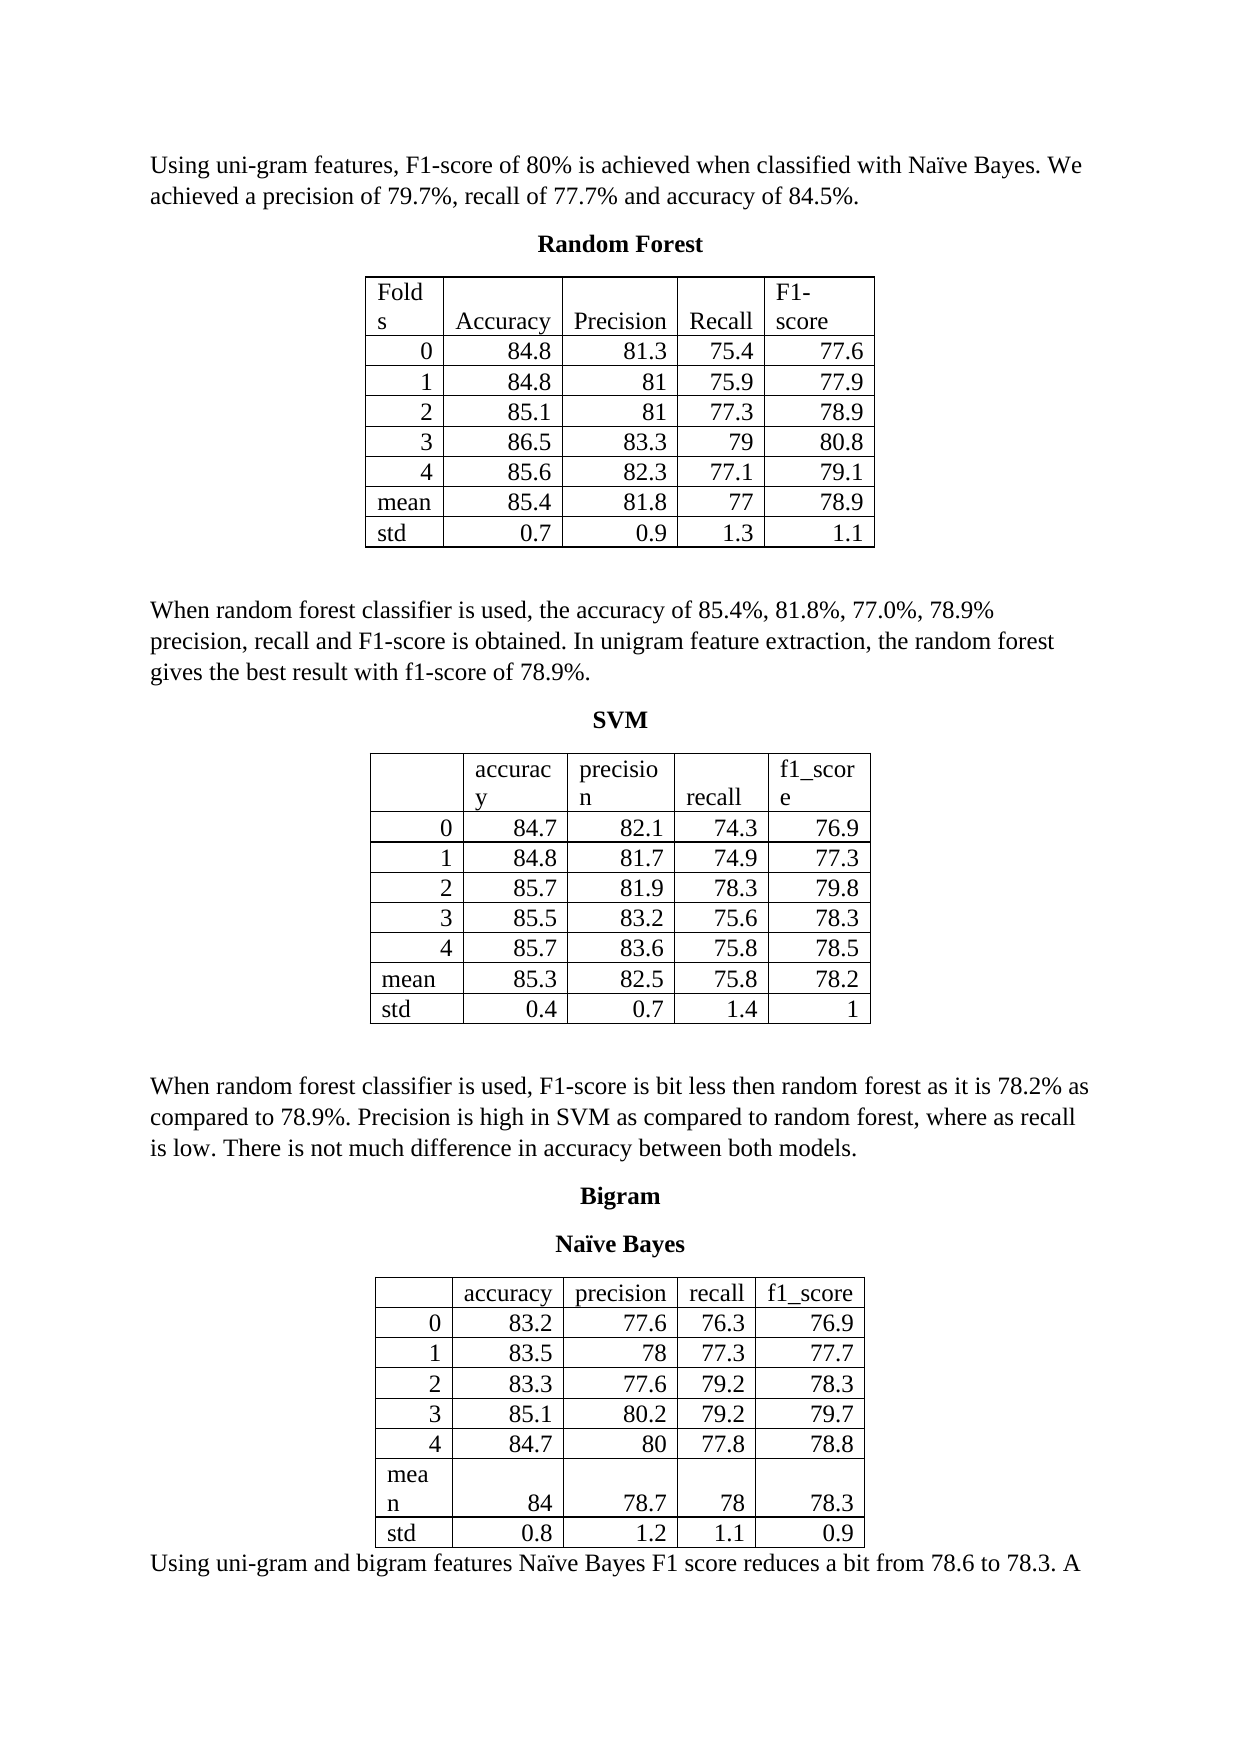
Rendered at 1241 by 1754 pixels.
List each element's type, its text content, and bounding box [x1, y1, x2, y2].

table_cell 79.2 [678, 1399, 755, 1428]
table_cell 77.1 [678, 457, 764, 486]
text Bigram [150, 1181, 1090, 1210]
table_cell 78.7 [564, 1459, 677, 1516]
table_cell 1 [371, 843, 463, 872]
table_cell 85.6 [444, 457, 562, 486]
table_cell 81.9 [568, 873, 674, 902]
table_cell 0.7 [568, 994, 674, 1023]
table_cell 0.8 [453, 1518, 563, 1547]
table_cell 81.7 [568, 843, 674, 872]
table_cell 1.2 [564, 1518, 677, 1547]
table_cell 77.3 [678, 396, 764, 426]
table_cell 85.7 [464, 933, 567, 962]
table_cell 75.8 [675, 963, 768, 992]
table_cell 1 [366, 366, 443, 395]
table_cell 75.9 [678, 366, 764, 395]
table_cell 84 [453, 1459, 563, 1516]
table_cell 1.4 [675, 994, 768, 1023]
table_cell 77.6 [564, 1368, 677, 1397]
table_header f1_score [756, 1278, 864, 1307]
table_cell 83.3 [563, 427, 677, 456]
table_cell 83.5 [453, 1338, 563, 1367]
table_cell 78.9 [765, 487, 874, 516]
table_cell 77.7 [756, 1338, 864, 1367]
table_cell 0 [371, 812, 463, 841]
table_header F1-score [765, 278, 874, 335]
table_header recall [678, 1278, 755, 1307]
table_cell 82.3 [563, 457, 677, 486]
table_cell 81 [563, 366, 677, 395]
table_cell 84.7 [464, 812, 567, 841]
table_cell 83.2 [453, 1308, 563, 1337]
table_cell 79 [678, 427, 764, 456]
table_cell 75.4 [678, 336, 764, 365]
table_cell 77.8 [678, 1429, 755, 1458]
table_cell 77.9 [765, 366, 874, 395]
text Naïve Bayes [150, 1229, 1090, 1258]
text When random forest classifier is used, the accuracy of 85.4%, 81.8%, 77.0%, 78.9% precision, recall and F1-score is obtained. In unigram feature extraction, the random forest gives the best result with f1-score of 78.9%. [150, 595, 1090, 686]
table_cell 80.8 [765, 427, 874, 456]
table_cell 84.8 [444, 366, 562, 395]
table_header Recall [678, 278, 764, 335]
table_cell 78.2 [769, 963, 870, 992]
table_cell 74.9 [675, 843, 768, 872]
table_cell 86.5 [444, 427, 562, 456]
text Random Forest [150, 229, 1090, 257]
table_cell 75.6 [675, 903, 768, 932]
table_cell 76.3 [678, 1308, 755, 1337]
text Using uni-gram and bigram features Naïve Bayes F1 score reduces a bit from 78.6 to 78.3. A [150, 1548, 1090, 1576]
table_header Precision [563, 278, 677, 335]
table_cell 82.1 [568, 812, 674, 841]
text SVM [150, 705, 1090, 734]
table_header precision [568, 754, 674, 811]
table_cell 83.3 [453, 1368, 563, 1397]
table_cell 75.8 [675, 933, 768, 962]
table_header Folds [366, 278, 443, 335]
table_header [376, 1278, 452, 1307]
table_header [371, 754, 463, 811]
table_cell 79.7 [756, 1399, 864, 1428]
table_cell 78.3 [756, 1459, 864, 1516]
table_cell 1 [769, 994, 870, 1023]
table_cell 81.3 [563, 336, 677, 365]
table_cell 0.7 [444, 517, 562, 546]
table_cell std [371, 994, 463, 1023]
table_cell 85.4 [444, 487, 562, 516]
table_cell mean [376, 1459, 452, 1516]
table_cell 77 [678, 487, 764, 516]
table_cell 0.4 [464, 994, 567, 1023]
table_cell 77.6 [765, 336, 874, 365]
table_cell 4 [366, 457, 443, 486]
table_cell 78.3 [675, 873, 768, 902]
table_cell 78.3 [769, 903, 870, 932]
table_cell 2 [366, 396, 443, 426]
table_cell 76.9 [756, 1308, 864, 1337]
table_cell 0.9 [756, 1518, 864, 1547]
table_cell 2 [376, 1368, 452, 1397]
table_cell 81.8 [563, 487, 677, 516]
table_cell 79.1 [765, 457, 874, 486]
table_cell 78.9 [765, 396, 874, 426]
table_cell 84.8 [444, 336, 562, 365]
table_cell 1.3 [678, 517, 764, 546]
table_cell 3 [376, 1399, 452, 1428]
table_cell 1.1 [765, 517, 874, 546]
table_cell 1 [376, 1338, 452, 1367]
table_cell 77.3 [769, 843, 870, 872]
table_header f1_score [769, 754, 870, 811]
table_cell 85.1 [453, 1399, 563, 1428]
table_cell 85.7 [464, 873, 567, 902]
table_cell 79.2 [678, 1368, 755, 1397]
table_cell 83.2 [568, 903, 674, 932]
table_cell 76.9 [769, 812, 870, 841]
table_cell 4 [371, 933, 463, 962]
table_cell 82.5 [568, 963, 674, 992]
table_cell 85.1 [444, 396, 562, 426]
text Using uni-gram features, F1-score of 80% is achieved when classified with Naïve Bayes. We achieved a precision of 79.7%, recall of 77.7% and accuracy of 84.5%. [150, 150, 1090, 210]
table_header Accuracy [444, 278, 562, 335]
table_cell 2 [371, 873, 463, 902]
table_cell std [376, 1518, 452, 1547]
table_cell 77.6 [564, 1308, 677, 1337]
table_cell 4 [376, 1429, 452, 1458]
table_cell 81 [563, 396, 677, 426]
table_cell 85.3 [464, 963, 567, 992]
table_header accuracy [464, 754, 567, 811]
table_cell 78.3 [756, 1368, 864, 1397]
table_header recall [675, 754, 768, 811]
table_cell 78 [564, 1338, 677, 1367]
text When random forest classifier is used, F1-score is bit less then random forest as it is 78.2% as compared to 78.9%. Precision is high in SVM as compared to random forest, where as recall is low. There is not much difference in accuracy between both models. [150, 1071, 1090, 1162]
table_cell 83.6 [568, 933, 674, 962]
table_cell 84.7 [453, 1429, 563, 1458]
table_cell 1.1 [678, 1518, 755, 1547]
table_cell std [366, 517, 443, 546]
table_cell 78.5 [769, 933, 870, 962]
table_cell 85.5 [464, 903, 567, 932]
table_header accuracy [453, 1278, 563, 1307]
table_cell 3 [371, 903, 463, 932]
table_cell 0 [366, 336, 443, 365]
table_cell 84.8 [464, 843, 567, 872]
table_cell 78 [678, 1459, 755, 1516]
table_cell 80.2 [564, 1399, 677, 1428]
table_cell 78.8 [756, 1429, 864, 1458]
table_cell 79.8 [769, 873, 870, 902]
table_cell 0 [376, 1308, 452, 1337]
table_cell mean [366, 487, 443, 516]
table_cell 0.9 [563, 517, 677, 546]
table_cell 3 [366, 427, 443, 456]
table_header precision [564, 1278, 677, 1307]
table_cell 74.3 [675, 812, 768, 841]
table_cell mean [371, 963, 463, 992]
table_cell 77.3 [678, 1338, 755, 1367]
table_cell 80 [564, 1429, 677, 1458]
